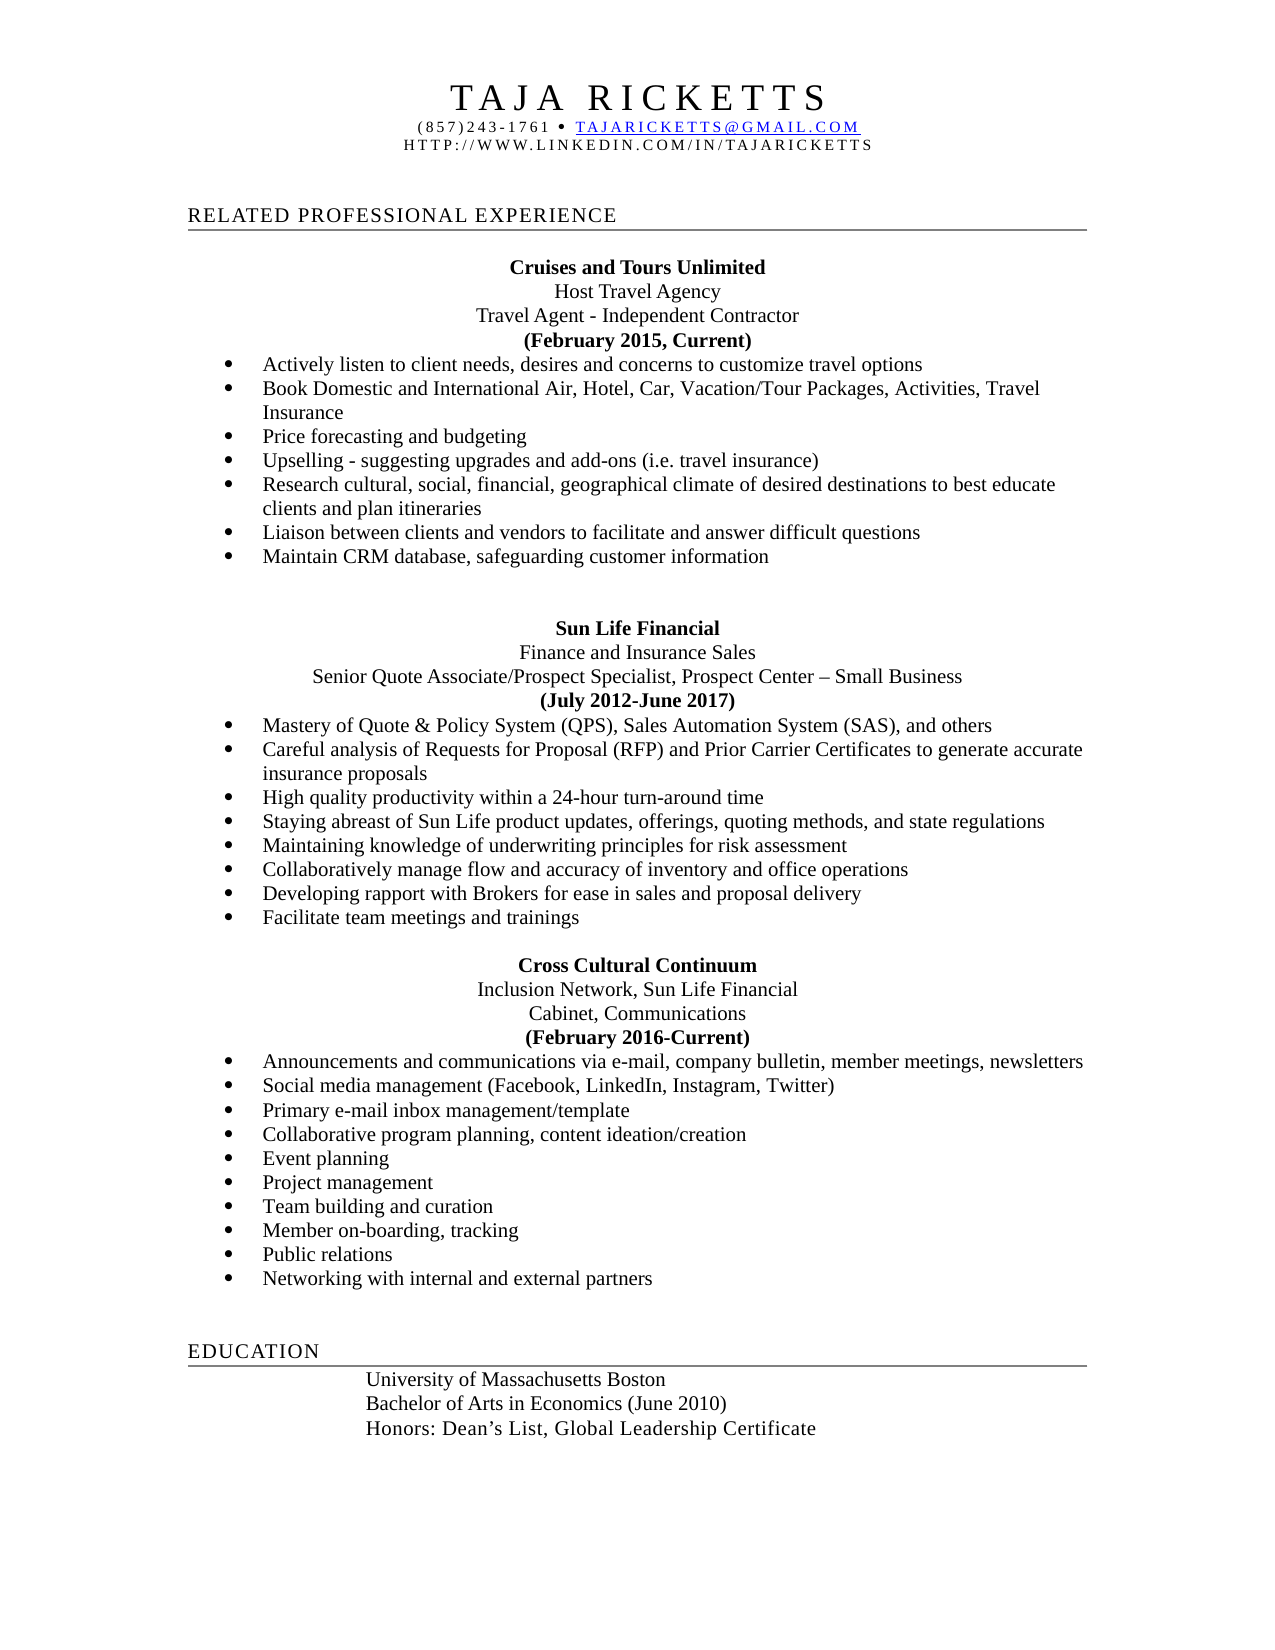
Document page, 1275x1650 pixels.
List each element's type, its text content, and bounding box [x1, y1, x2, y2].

list Careful analysis of Requests for Proposal (RFP) and Prior Carrier Certificates to generate accurate insurance proposals [225, 737, 1087, 785]
list Collaboratively manage flow and accuracy of inventory and office operations [225, 857, 1087, 881]
list Staying abreast of Sun Life product updates, offerings, quoting methods, and state regulations [225, 809, 1087, 833]
list Liaison between clients and vendors to facilitate and answer difficult questions [225, 520, 1087, 544]
list Networking with internal and external partners [225, 1266, 1087, 1290]
list High quality productivity within a 24-hour turn-around time [225, 785, 1087, 809]
list Public relations [225, 1242, 1087, 1266]
list Price forecasting and budgeting [225, 424, 1087, 448]
list Social media management (Facebook, LinkedIn, Instagram, Twitter) [225, 1073, 1087, 1097]
text Senior Quote Associate/Prospect Specialist, Prospect Center – Small Business [187, 664, 1087, 688]
text (February 2016-Current) [187, 1025, 1087, 1049]
list Member on-boarding, tracking [225, 1218, 1087, 1242]
list Event planning [225, 1146, 1087, 1170]
text Cross Cultural Continuum [187, 953, 1087, 977]
list Team building and curation [225, 1194, 1087, 1218]
list Maintain CRM database, safeguarding customer information [225, 544, 1087, 568]
text Inclusion Network, Sun Life Financial [187, 977, 1087, 1001]
text Education [187, 1339, 1087, 1367]
list Research cultural, social, financial, geographical climate of desired destinations to best educate clients and plan itineraries [225, 472, 1087, 520]
list Announcements and communications via e-mail, company bulletin, member meetings, newsletters [225, 1049, 1087, 1073]
list Mastery of Quote & Policy System (QPS), Sales Automation System (SAS), and others [225, 712, 1087, 737]
text Honors: Dean’s List, Global Leadership Certificate [366, 1415, 1087, 1439]
list Book Domestic and International Air, Hotel, Car, Vacation/Tour Packages, Activities, Travel Insurance [225, 376, 1087, 424]
list Upselling - suggesting upgrades and add-ons (i.e. travel insurance) [225, 448, 1087, 472]
text Travel Agent - Independent Contractor [187, 303, 1087, 327]
text Related professional experience [187, 203, 1087, 231]
list Actively listen to client needs, desires and concerns to customize travel options [225, 352, 1087, 376]
list Collaborative program planning, content ideation/creation [225, 1122, 1087, 1146]
text Sun Life Financial [187, 616, 1087, 640]
list Facilitate team meetings and trainings [225, 905, 1087, 929]
text Finance and Insurance Sales [187, 640, 1087, 664]
list Developing rapport with Brokers for ease in sales and proposal delivery [225, 881, 1087, 905]
list Primary e-mail inbox management/template [225, 1097, 1087, 1122]
text Bachelor of Arts in Economics (June 2010) [366, 1391, 1087, 1415]
text Cabinet, Communications [187, 1001, 1087, 1025]
text (February 2015, Current) [187, 327, 1087, 352]
list Project management [225, 1170, 1087, 1194]
text University of Massachusetts Boston [366, 1367, 1087, 1391]
text Host Travel Agency [187, 279, 1087, 303]
text Cruises and Tours Unlimited [187, 255, 1087, 279]
list Maintaining knowledge of underwriting principles for risk assessment [225, 833, 1087, 857]
text (July 2012-June 2017) [187, 688, 1087, 712]
